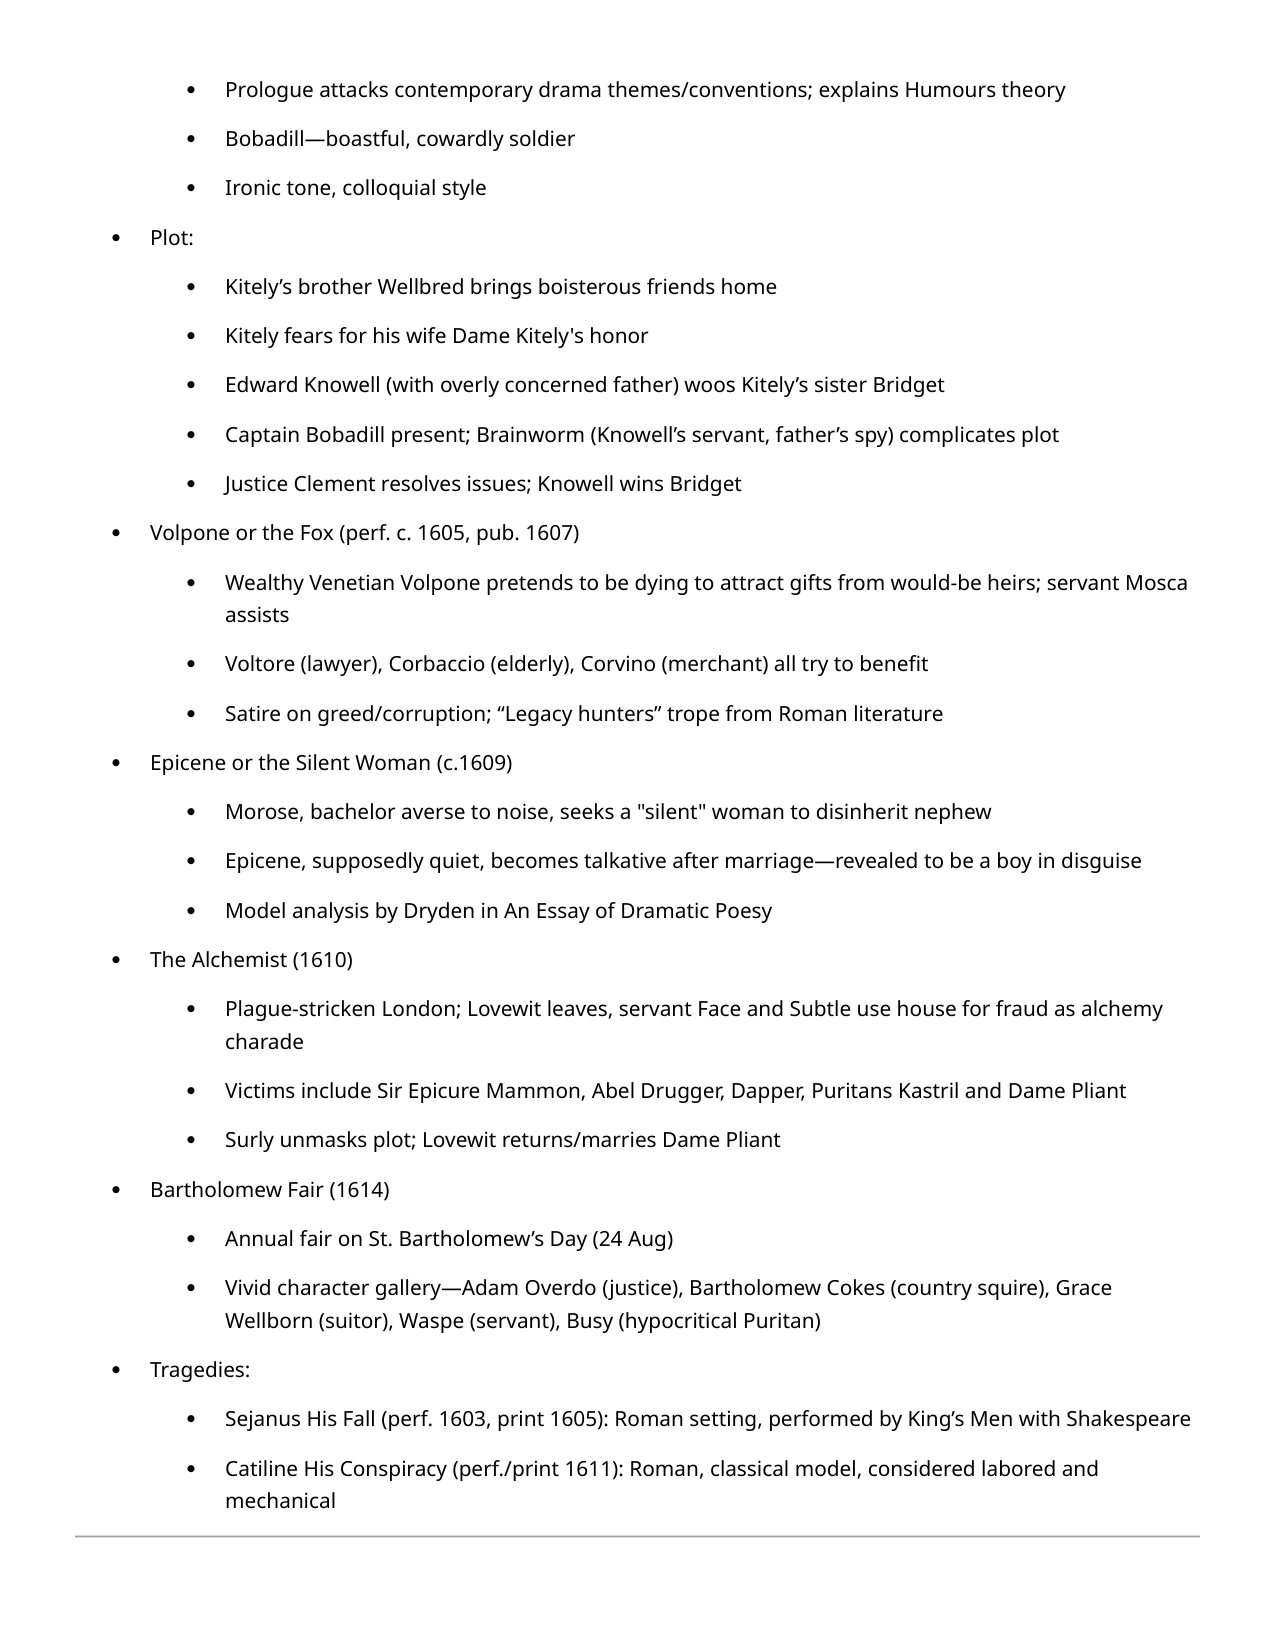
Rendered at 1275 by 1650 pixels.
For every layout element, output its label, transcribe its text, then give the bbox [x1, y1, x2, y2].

list Model analysis by Dryden in An Essay of Dramatic Poesy [187, 896, 1200, 924]
list The Alchemist (1610) [112, 945, 1200, 974]
list Epicene or the Silent Woman (c.1609) [112, 748, 1200, 777]
list Tragedies: [112, 1355, 1200, 1384]
list Annual fair on St. Bartholomew’s Day (24 Aug) [187, 1224, 1200, 1253]
list Sejanus His Fall (perf. 1603, print 1605): Roman setting, performed by King’s Men with Shakespeare [187, 1404, 1200, 1433]
list Kitely’s brother Wellbred brings boisterous friends home [187, 272, 1200, 301]
list Plague-stricken London; Lovewit leaves, servant Face and Subtle use house for fraud as alchemy charade [187, 994, 1200, 1056]
list Surly unmasks plot; Lovewit returns/marries Dame Pliant [187, 1126, 1200, 1154]
list Prologue attacks contemporary drama themes/conventions; explains Humours theory [187, 75, 1200, 103]
list Satire on greed/corruption; “Legacy hunters” trope from Roman literature [187, 699, 1200, 727]
list Kitely fears for his wife Dame Kitely's honor [187, 321, 1200, 350]
list Ironic tone, colloquial style [187, 173, 1200, 202]
list Bobadill—boastful, cowardly soldier [187, 124, 1200, 153]
list Wealthy Venetian Volpone pretends to be dying to attract gifts from would-be heirs; servant Mosca assists [187, 568, 1200, 629]
list Voltore (lawyer), Corbaccio (elderly), Corvino (merchant) all try to benefit [187, 649, 1200, 678]
list Epicene, supposedly quiet, becomes talkative after marriage—revealed to be a boy in disguise [187, 847, 1200, 875]
list Morose, bachelor averse to noise, seeks a "silent" woman to disinherit nephew [187, 797, 1200, 826]
list Vivid character gallery—Adam Overdo (justice), Bartholomew Cokes (country squire), Grace Wellborn (suitor), Waspe (servant), Busy (hypocritical Puritan) [187, 1273, 1200, 1334]
list Justice Clement resolves issues; Knowell wins Bridget [187, 469, 1200, 498]
list Plot: [112, 223, 1200, 251]
list Edward Knowell (with overly concerned father) woos Kitely’s sister Bridget [187, 371, 1200, 399]
list Catiline His Conspiracy (perf./print 1611): Roman, classical model, considered labored and mechanical [187, 1454, 1200, 1515]
list Bartholomew Fair (1614) [112, 1175, 1200, 1203]
list Victims include Sir Epicure Mammon, Abel Drugger, Dapper, Puritans Kastril and Dame Pliant [187, 1076, 1200, 1105]
list Volpone or the Fox (perf. c. 1605, pub. 1607) [112, 518, 1200, 547]
list Captain Bobadill present; Brainworm (Knowell’s servant, father’s spy) complicates plot [187, 420, 1200, 448]
